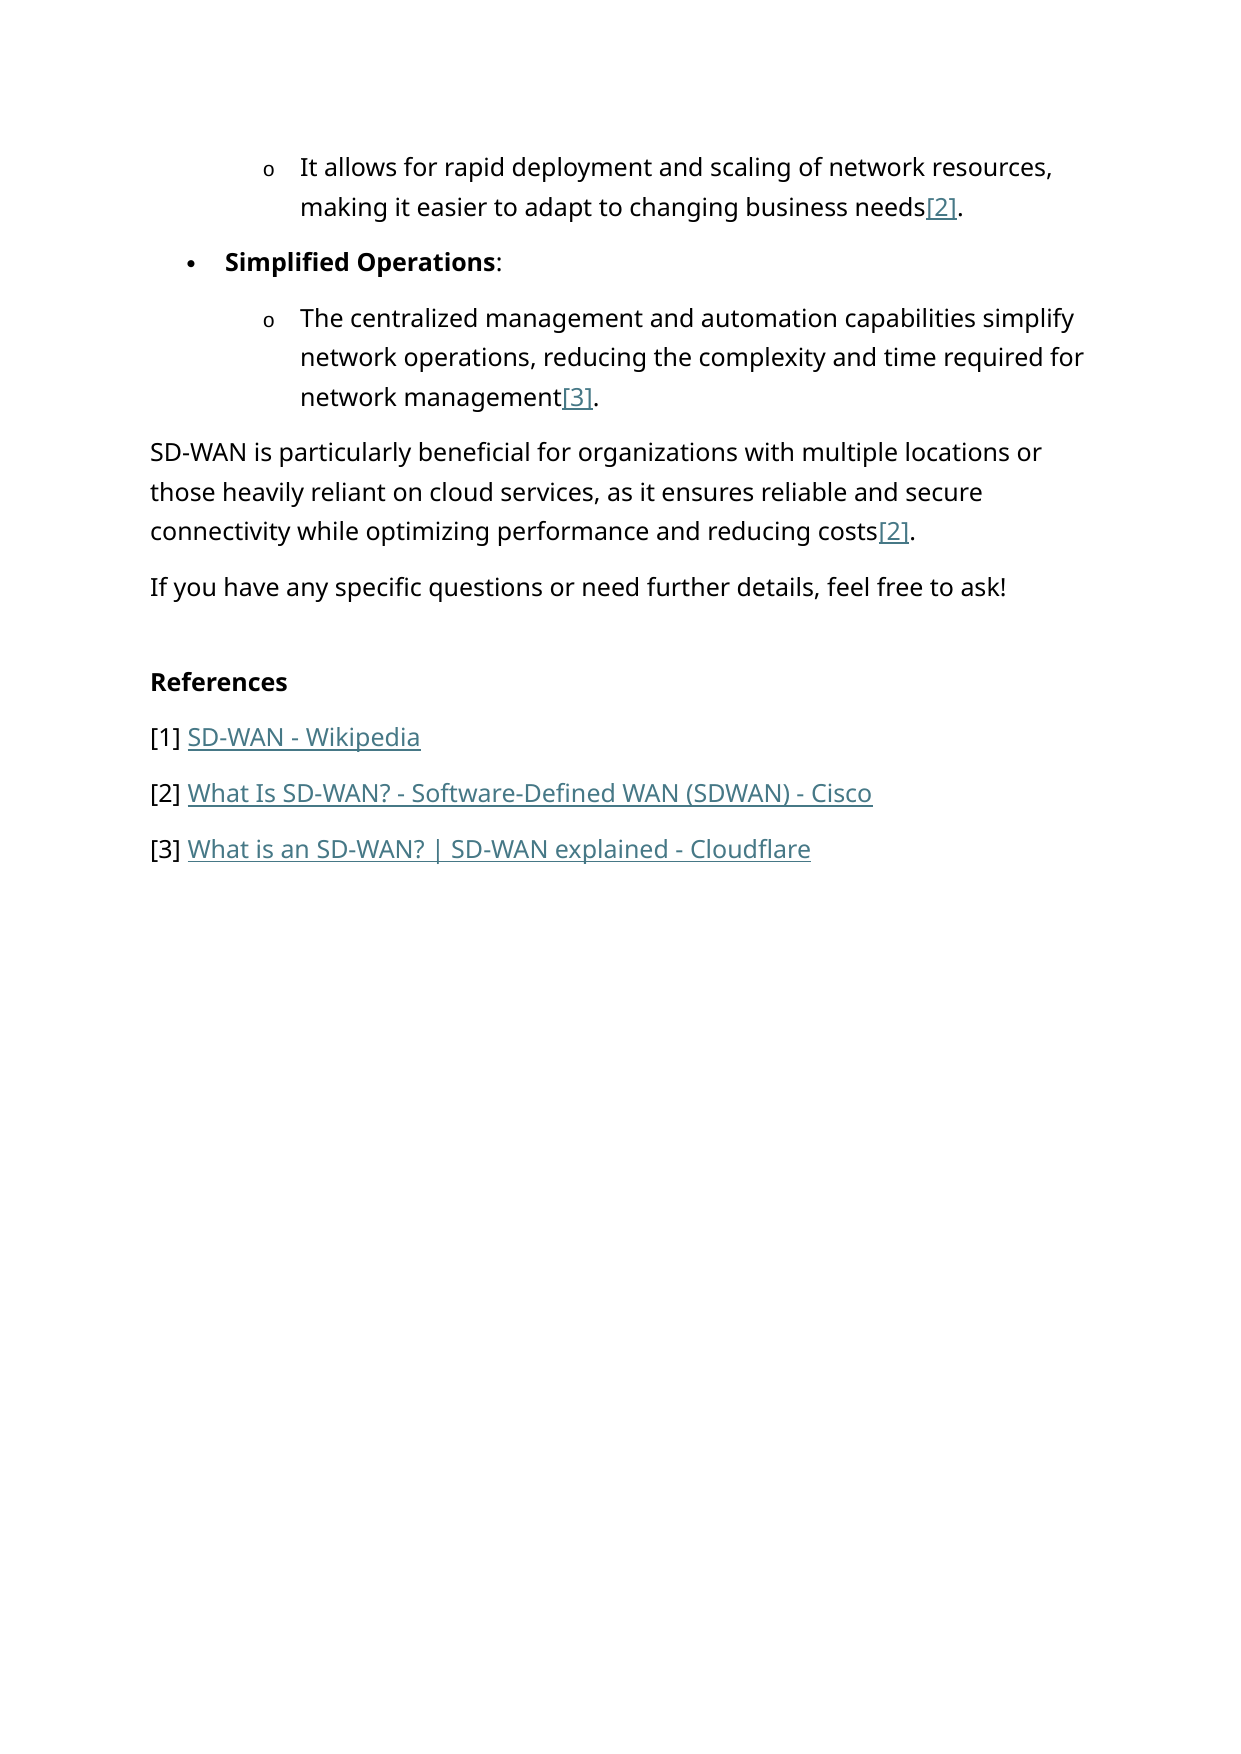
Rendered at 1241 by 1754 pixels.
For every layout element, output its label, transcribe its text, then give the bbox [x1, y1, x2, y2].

text [1] SD-WAN - Wikipedia [150, 720, 1090, 754]
list It allows for rapid deployment and scaling of network resources, making it easier to adapt to changing business needs[2]. [262, 150, 1090, 223]
list The centralized management and automation capabilities simplify network operations, reducing the complexity and time required for network management[3]. [262, 301, 1090, 413]
text SD-WAN is particularly beneficial for organizations with multiple locations or those heavily reliant on cloud services, as it ensures reliable and secure connectivity while optimizing performance and reducing costs[2]. [150, 435, 1090, 547]
text References [150, 625, 1090, 698]
text [2] What Is SD-WAN? - Software-Defined WAN (SDWAN) - Cisco [150, 776, 1090, 810]
text If you have any specific questions or need further details, feel free to ask! [150, 569, 1090, 603]
text [3] What is an SD-WAN? | SD-WAN explained - Cloudflare [150, 832, 1090, 866]
list Simplified Operations: [187, 245, 1090, 279]
